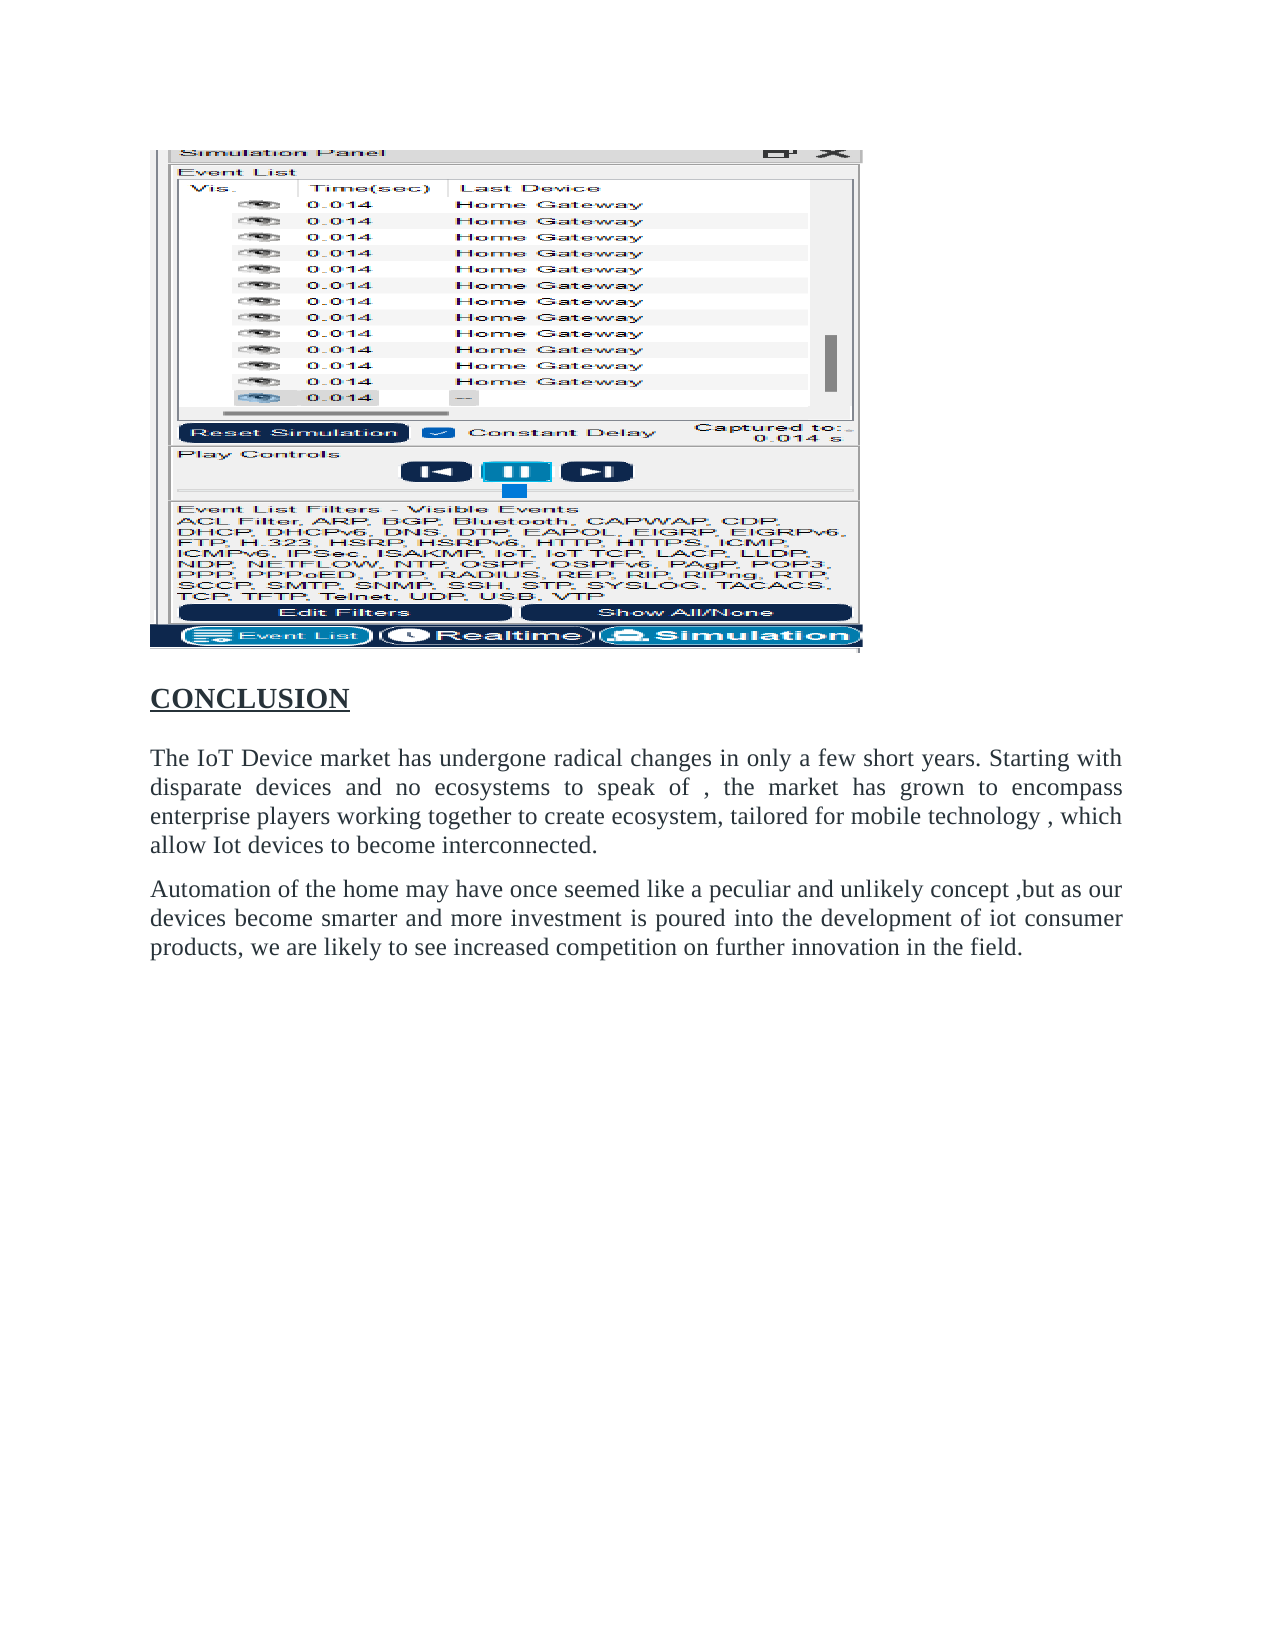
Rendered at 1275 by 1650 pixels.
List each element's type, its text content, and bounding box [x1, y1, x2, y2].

picture [150, 150, 863, 653]
text The IoT Device market has undergone radical changes in only a few short years. Starting with disparate devices and no ecosystems to speak of , the market has grown to encompass enterprise players working together to create ecosystem, tailored for mobile technology , which allow Iot devices to become interconnected. [150, 743, 1125, 858]
text CONCLUSION [150, 681, 1100, 715]
text Automation of the home may have once seemed like a peculiar and unlikely concept ,but as our devices become smarter and more investment is poured into the development of iot consumer products, we are likely to see increased competition on further innovation in the field. [150, 874, 1125, 960]
